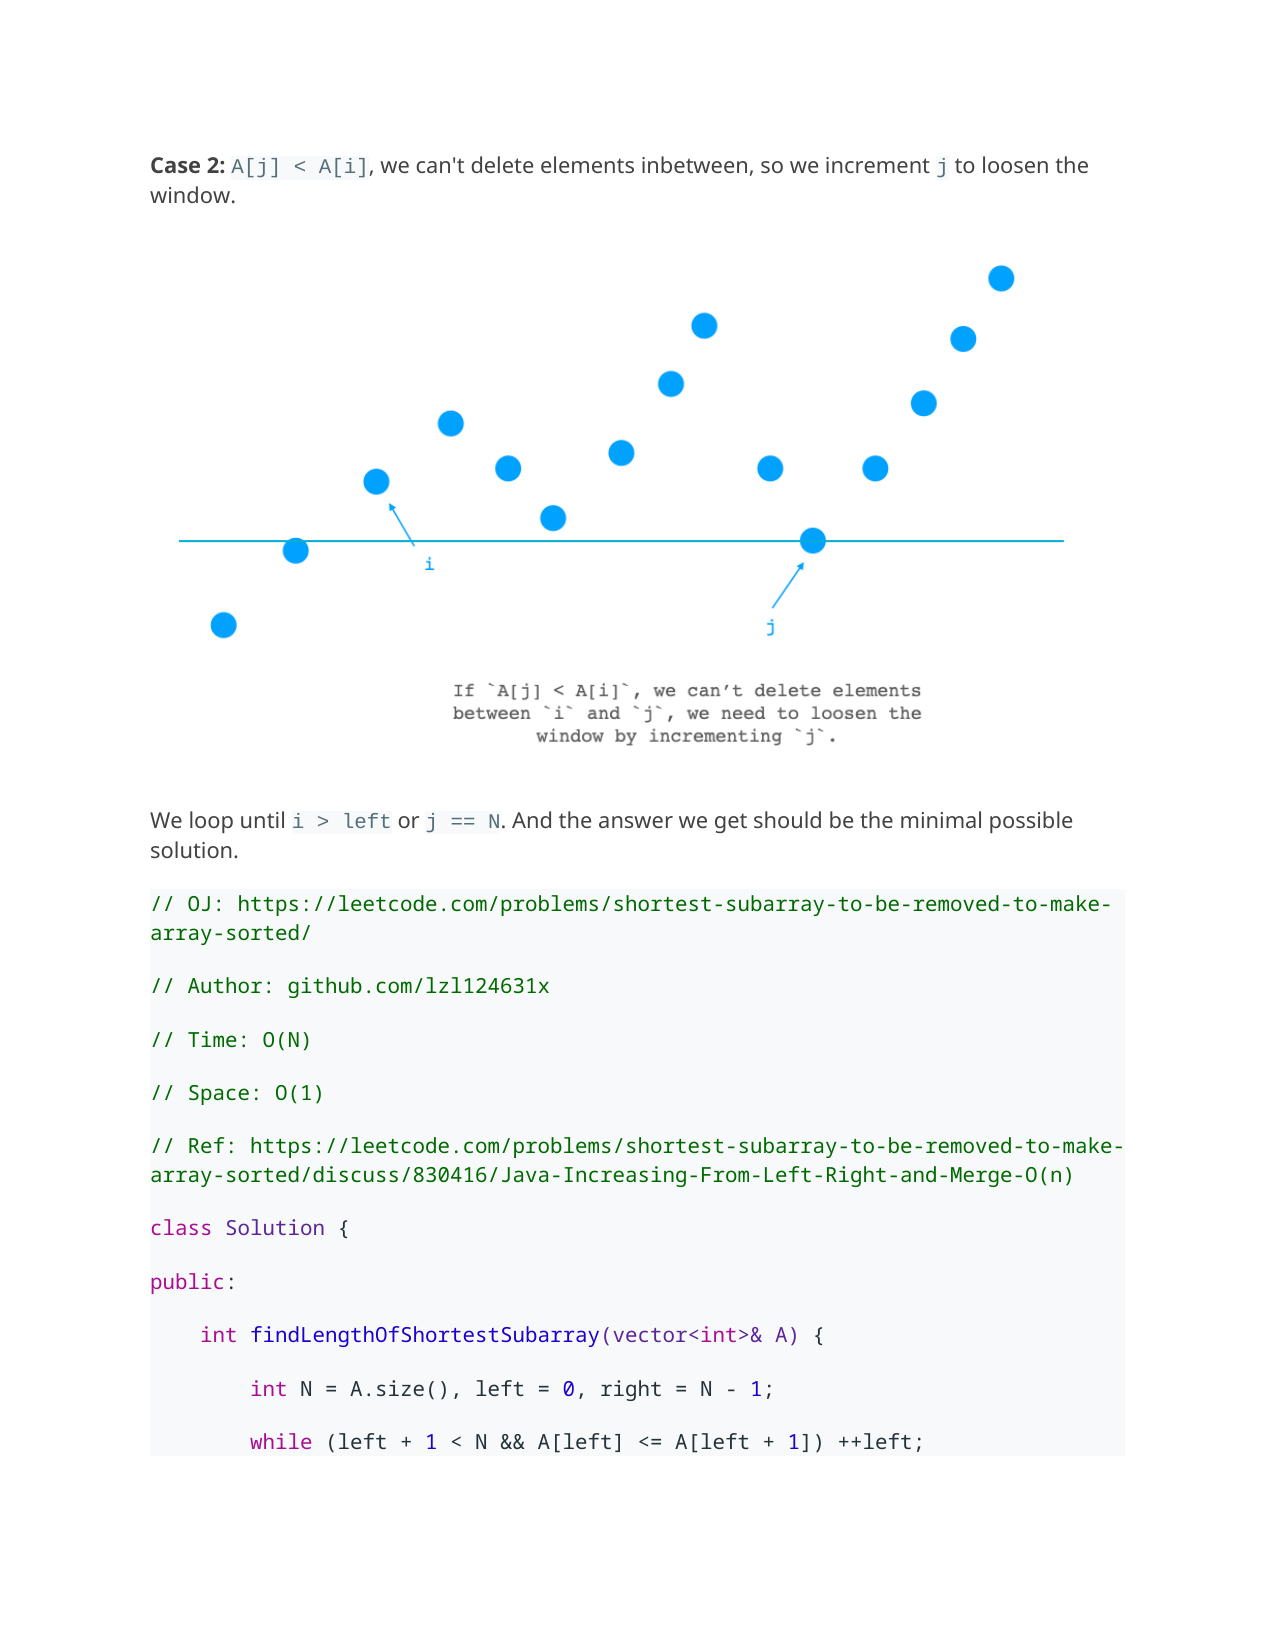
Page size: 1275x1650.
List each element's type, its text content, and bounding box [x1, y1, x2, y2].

text // Author: github.com/lzl124631x [150, 971, 1125, 1000]
text We loop until i > left or j == N. And the answer we get should be the minimal possible solution. [150, 805, 1125, 864]
picture [150, 234, 1128, 780]
text Case 2: A[j] < A[i], we can't delete elements inbetween, so we increment j to loosen the window. [150, 150, 1125, 209]
text // Ref: https://leetcode.com/problems/shortest-subarray-to-be-removed-to-make-array-sorted/discuss/830416/Java-Increasing-From-Left-Right-and-Merge-O(n) [150, 1132, 1125, 1188]
text // Time: O(N) [150, 1025, 1125, 1053]
text // OJ: https://leetcode.com/problems/shortest-subarray-to-be-removed-to-make-array-sorted/ [150, 889, 1125, 946]
text int N = A.size(), left = 0, right = N - 1; [150, 1374, 1125, 1402]
text int findLengthOfShortestSubarray(vector<int>& A) { [150, 1320, 1125, 1349]
text // Space: O(1) [150, 1078, 1125, 1107]
text class Solution { [150, 1213, 1125, 1242]
text public: [150, 1267, 1125, 1295]
text while (left + 1 < N && A[left] <= A[left + 1]) ++left; [150, 1427, 1125, 1456]
